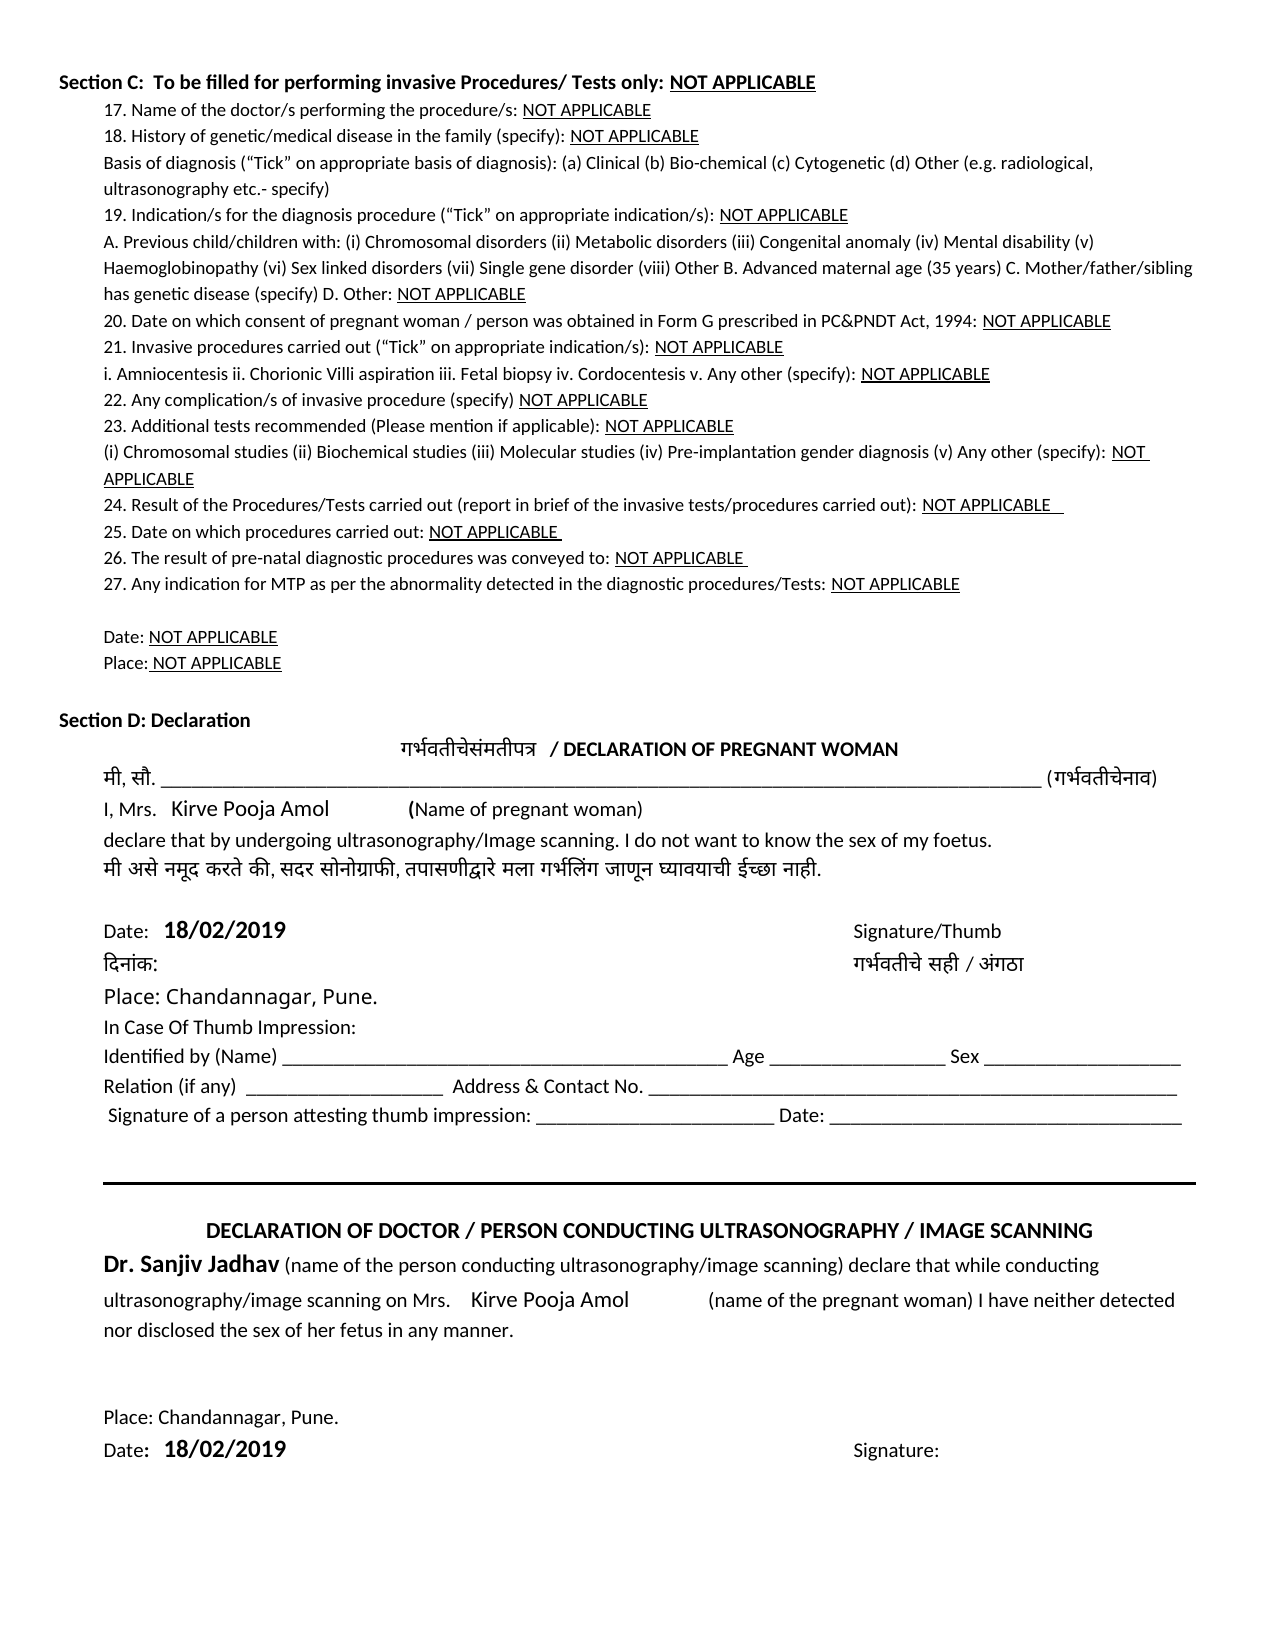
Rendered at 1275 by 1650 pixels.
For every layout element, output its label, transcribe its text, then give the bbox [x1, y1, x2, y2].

text Section D: Declaration [59, 707, 1196, 732]
text Identified by (Name) ___________________________________________ Age _________________ Sex ___________________ [103, 1044, 1196, 1069]
text मी, सौ. _____________________________________________________________________________________ (गर्भवतीचेनाव) [103, 765, 1196, 791]
text Basis of diagnosis (“Tick” on appropriate basis of diagnosis): (a) Clinical (b) Bio-chemical (c) Cytogenetic (d) Other (e.g. radiological, ultrasonography etc.- specify) [103, 151, 1196, 200]
text Place: NOT APPLICABLE [103, 652, 1196, 674]
text 27. Any indication for MTP as per the abnormality detected in the diagnostic procedures/Tests: NOT APPLICABLE [103, 572, 1196, 595]
text Place: Chandannagar, Pune. [103, 1404, 1196, 1430]
text 20. Date on which consent of pregnant woman / person was obtained in Form G prescribed in PC&PNDT Act, 1994: NOT APPLICABLE [103, 309, 1196, 332]
text 17. Name of the doctor/s performing the procedure/s: NOT APPLICABLE [103, 98, 1196, 121]
text i. Amniocentesis ii. Chorionic Villi aspiration iii. Fetal biopsy iv. Cordocentesis v. Any other (specify): NOT APPLICABLE [103, 362, 1196, 384]
text 21. Invasive procedures carried out (“Tick” on appropriate indication/s): NOT APPLICABLE [103, 335, 1196, 358]
text 23. Additional tests recommended (Please mention if applicable): NOT APPLICABLE [103, 414, 1196, 437]
text Date: NOT APPLICABLE [103, 625, 1196, 648]
text 24. Result of the Procedures/Tests carried out (report in brief of the invasive tests/procedures carried out): NOT APPLICABLE [103, 493, 1196, 516]
text I, Mrs. (Name of pregnant woman) [103, 794, 1196, 823]
text (i) Chromosomal studies (ii) Biochemical studies (iii) Molecular studies (iv) Pre-implantation gender diagnosis (v) Any other (specify): NOT APPLICABLE [103, 441, 1196, 490]
text गर्भवतीचेसंमतीपत्र / DECLARATION OF PREGNANT WOMAN [103, 736, 1196, 762]
text Section C: To be filled for performing invasive Procedures/ Tests only: NOT APPLICABLE [0, 69, 1275, 94]
text 26. The result of pre-natal diagnostic procedures was conveyed to: NOT APPLICABLE [103, 546, 1196, 569]
text Relation (if any) ___________________ Address & Contact No. ___________________________________________________ [103, 1073, 1196, 1098]
text Signature of a person attesting thumb impression: _______________________ Date: __________________________________ [103, 1102, 1196, 1182]
text मी असे नमूद करते की, सदर सोनोग्राफी, तपासणीद्वारे मला गर्भलिंग जाणून घ्यावयाची ईच्छा नाही. [103, 856, 1196, 881]
text 25. Date on which procedures carried out: NOT APPLICABLE [103, 520, 1196, 543]
text Date: Signature/Thumb [103, 914, 1196, 945]
text दिनांक: गर्भवतीचे सही / अंगठा [103, 949, 1196, 978]
text Place: Chandannagar, Pune. [103, 982, 1196, 1010]
text declare that by undergoing ultrasonography/Image scanning. I do not want to know the sex of my foetus. [103, 827, 1196, 852]
text In Case Of Thumb Impression: [103, 1014, 1196, 1040]
text Dr. Sanjiv Jadhav (name of the person conducting ultrasonography/image scanning) declare that while conducting ultrasonography/image scanning on Mrs. (name of the pregnant woman) I have neither detected nor disclosed the sex of her fetus in any manner. [103, 1248, 1196, 1343]
text 22. Any complication/s of invasive procedure (specify) NOT APPLICABLE [103, 388, 1196, 411]
text DECLARATION OF DOCTOR / PERSON CONDUCTING ULTRASONOGRAPHY / IMAGE SCANNING [103, 1216, 1196, 1244]
text 19. Indication/s for the diagnosis procedure (“Tick” on appropriate indication/s): NOT APPLICABLE [103, 203, 1196, 226]
text Date: Signature: [103, 1434, 1196, 1464]
text 18. History of genetic/medical disease in the family (specify): NOT APPLICABLE [103, 124, 1196, 147]
text A. Previous child/children with: (i) Chromosomal disorders (ii) Metabolic disorders (iii) Congenital anomaly (iv) Mental disability (v) Haemoglobinopathy (vi) Sex linked disorders (vii) Single gene disorder (viii) Other B. Advanced maternal age (35 years) C. Mother/father/sibling has genetic disease (specify) D. Other: NOT APPLICABLE [103, 230, 1196, 306]
